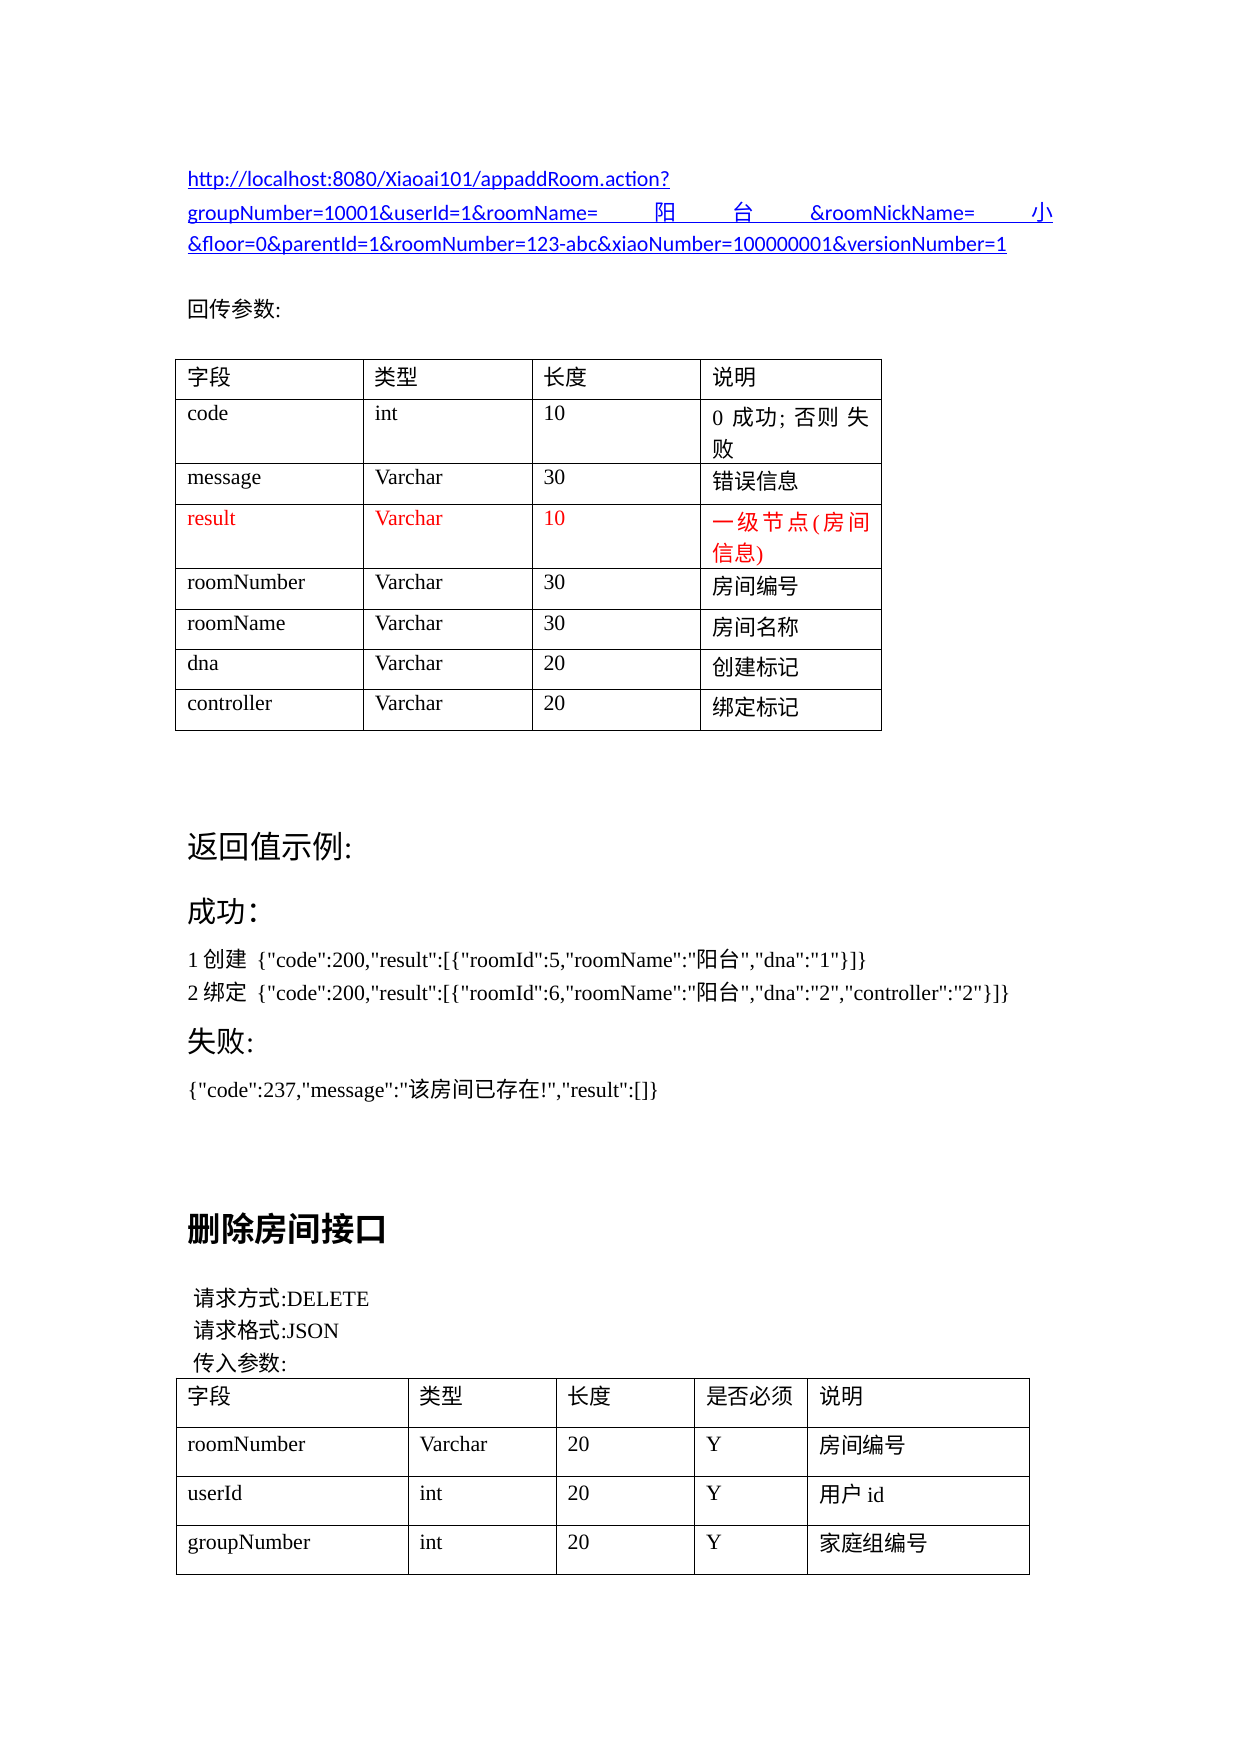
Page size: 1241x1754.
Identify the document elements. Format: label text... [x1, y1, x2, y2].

table_cell Y [695, 1477, 807, 1524]
table_cell 20 [533, 690, 700, 730]
table_cell controller [176, 690, 363, 730]
table_header 说明 [808, 1379, 1029, 1427]
text 2绑定 {"code":200,"result":[{"roomId":6,"roomName":"阳台","dna":"2","controller":"2"}]} [187, 974, 1053, 1007]
table_cell roomNumber [176, 569, 363, 608]
table_cell groupNumber [177, 1526, 408, 1573]
table_header 长度 [533, 360, 700, 399]
table_cell 30 [533, 610, 700, 649]
text 请求方式:DELETE [187, 1280, 1053, 1313]
table_cell 房间名称 [701, 610, 881, 649]
table_cell 用户id [808, 1477, 1029, 1524]
table_cell userId [177, 1477, 408, 1524]
table_cell 20 [557, 1428, 694, 1476]
table_header 字段 [177, 1379, 408, 1427]
text {"code":237,"message":"该房间已存在!","result":[]} [187, 1072, 1053, 1104]
table_cell 20 [557, 1526, 694, 1573]
table_cell dna [176, 650, 363, 689]
table_cell Varchar [364, 505, 532, 568]
table_cell 房间编号 [808, 1428, 1029, 1476]
table_header 字段 [176, 360, 363, 399]
table_cell 20 [557, 1477, 694, 1524]
text 成功： [187, 877, 1053, 942]
table_cell 0 成功; 否则 失败 [701, 400, 881, 463]
table_cell Varchar [364, 690, 532, 730]
table_header 长度 [557, 1379, 694, 1427]
text 失败: [187, 1007, 1053, 1072]
table_cell result [176, 505, 363, 568]
table_cell 创建标记 [701, 650, 881, 689]
table_cell Varchar [409, 1428, 556, 1476]
text 返回值示例: [187, 812, 1053, 877]
table_cell Varchar [364, 610, 532, 649]
table_cell roomName [176, 610, 363, 649]
table_cell Varchar [364, 650, 532, 689]
table_cell int [409, 1526, 556, 1573]
table_header 类型 [364, 360, 532, 399]
text 请求格式:JSON [187, 1313, 1053, 1345]
text 传入参数: [187, 1345, 1053, 1378]
table_cell 绑定标记 [701, 690, 881, 730]
table_cell 30 [533, 464, 700, 504]
text 1创建 {"code":200,"result":[{"roomId":5,"roomName":"阳台","dna":"1"}]} [187, 942, 1053, 974]
table_cell 家庭组编号 [808, 1526, 1029, 1573]
table_cell 错误信息 [701, 464, 881, 504]
table_cell int [364, 400, 532, 463]
table_header 说明 [701, 360, 881, 399]
table_header 类型 [409, 1379, 556, 1427]
table_cell Y [695, 1428, 807, 1476]
table_cell 房间编号 [701, 569, 881, 608]
table_cell code [176, 400, 363, 463]
table_cell message [176, 464, 363, 504]
table_cell 10 [533, 505, 700, 568]
table_cell 30 [533, 569, 700, 608]
text 删除房间接口 [187, 1194, 1053, 1259]
table_cell Varchar [364, 464, 532, 504]
table_cell Y [695, 1526, 807, 1573]
table_cell 20 [533, 650, 700, 689]
table_cell roomNumber [177, 1428, 408, 1476]
table_cell 一级节点(房间信息) [701, 505, 881, 568]
table_cell 10 [533, 400, 700, 463]
table_cell int [409, 1477, 556, 1524]
table_header 是否必须 [695, 1379, 807, 1427]
table_cell Varchar [364, 569, 532, 608]
text http://localhost:8080/Xiaoai101/appaddRoom.action?groupNumber=10001&userId=1&roomName=阳台&roomNickName=小&floor=0&parentId=1&roomNumber=123-abc&xiaoNumber=100000001&versionNumber=1 [187, 223, 1053, 259]
text 回传参数: [187, 292, 1053, 324]
text http://localhost:8080/Xiaoai101/appaddRoom.action?groupNumber=10001&userId=1&roomName=阳台&roomNickName=小&floor=0&parentId=1&roomNumber=123-abc&xiaoNumber=100000001&versionNumber=1 [187, 162, 1053, 222]
